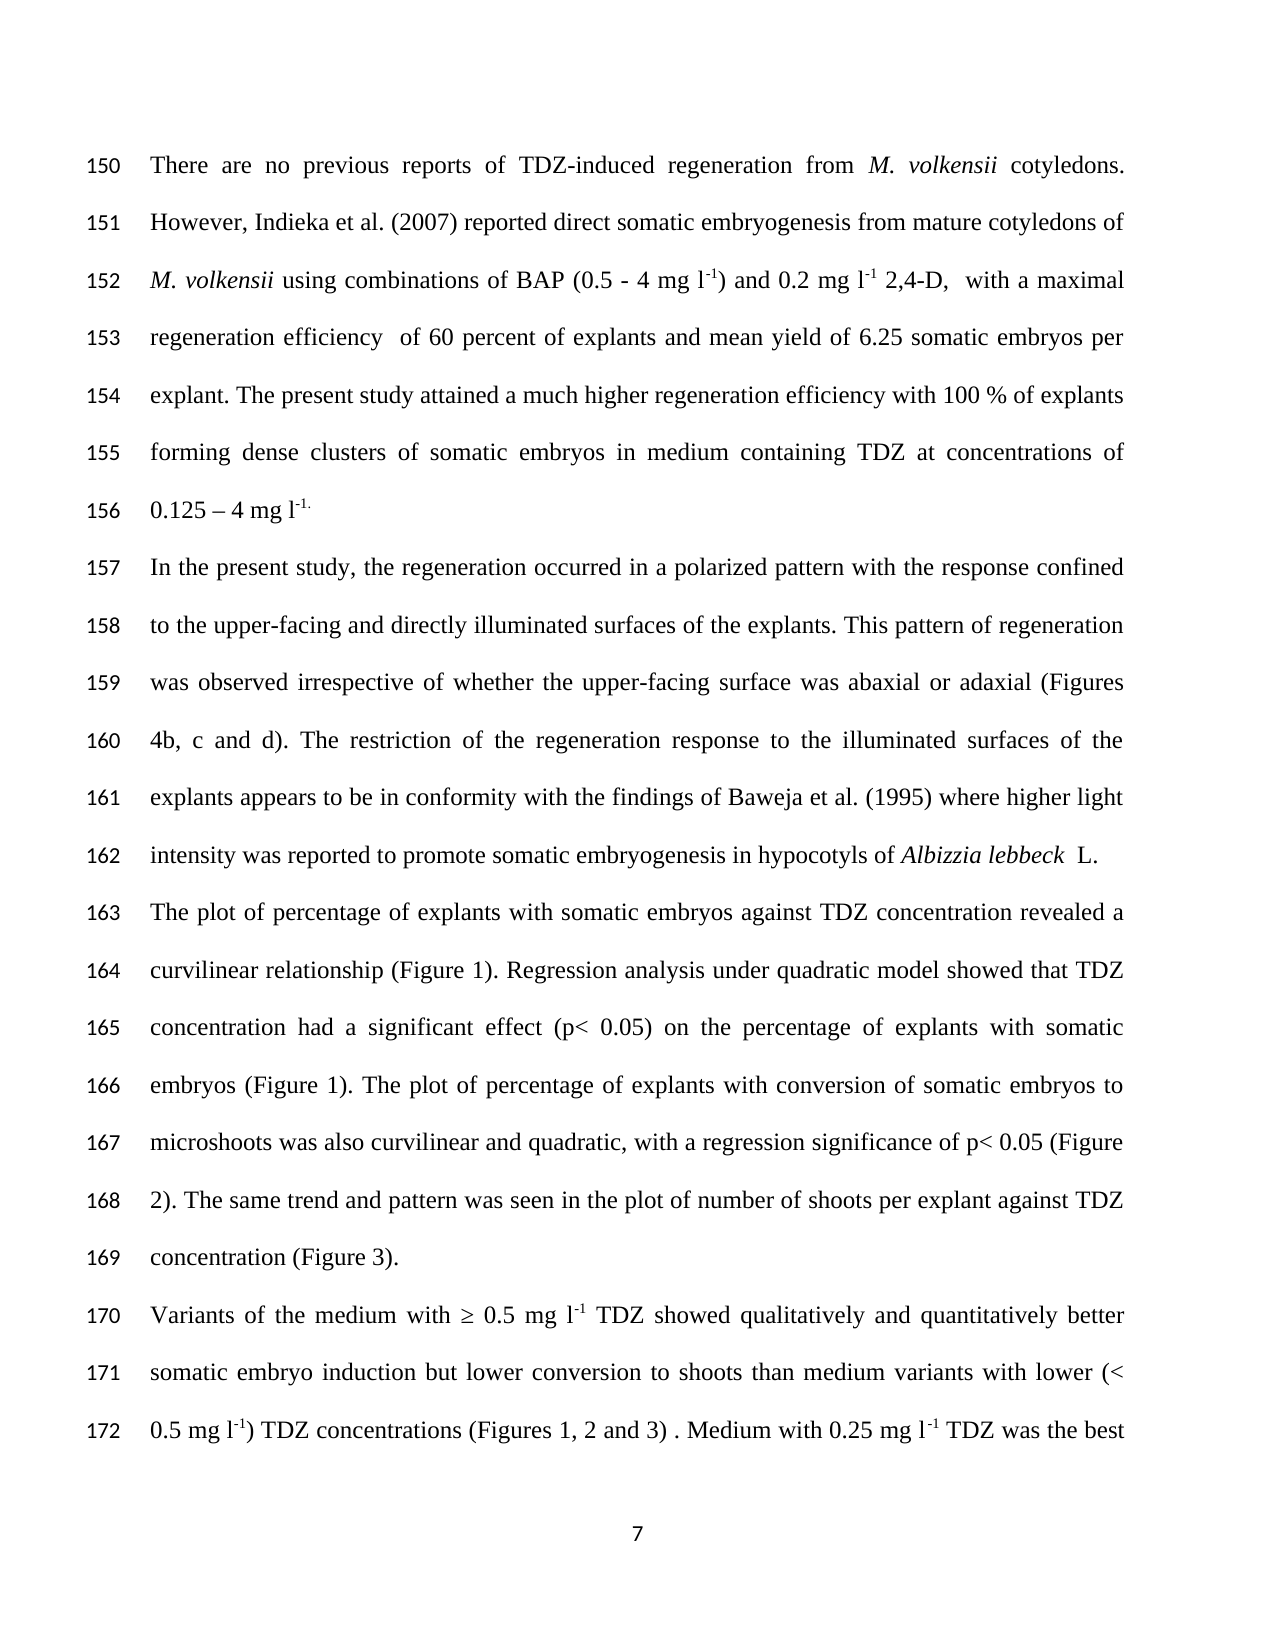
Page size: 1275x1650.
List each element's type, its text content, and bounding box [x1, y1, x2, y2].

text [150, 1300, 1125, 1444]
text In the present study, the regeneration occurred in a polarized pattern with the response confined to the upper-facing and directly illuminated surfaces of the explants. This pattern of regeneration was observed irrespective of whether the upper-facing surface was abaxial or adaxial (Figures 4b, c and d). The restriction of the regeneration response to the illuminated surfaces of the explants appears to be in conformity with the findings of Baweja et al. (1995) where higher light intensity was reported to promote somatic embryogenesis in hypocotyls of Albizzia lebbeck L. [150, 552, 1125, 869]
text The plot of percentage of explants with somatic embryos against TDZ concentration revealed a curvilinear relationship (Figure 1). Regression analysis under quadratic model showed that TDZ concentration had a significant effect (p< 0.05) on the percentage of explants with somatic embryos (Figure 1). The plot of percentage of explants with conversion of somatic embryos to microshoots was also curvilinear and quadratic, with a regression significance of p< 0.05 (Figure 2). The same trend and pattern was seen in the plot of number of shoots per explant against TDZ concentration (Figure 3). [150, 897, 1125, 1271]
text There are no previous reports of TDZ-induced regeneration from M. volkensii cotyledons. However, Indieka et al. (2007) reported direct somatic embryogenesis from mature cotyledons of M. volkensii using combinations of BAP (0.5 - 4 mg l-1) and 0.2 mg l-1 2,4-D, with a maximal regeneration efficiency of 60 percent of explants and mean yield of 6.25 somatic embryos per explant. The present study attained a much higher regeneration efficiency with 100 % of explants forming dense clusters of somatic embryos in medium containing TDZ at concentrations of 0.125 – 4 mg l-1. [150, 150, 1125, 524]
